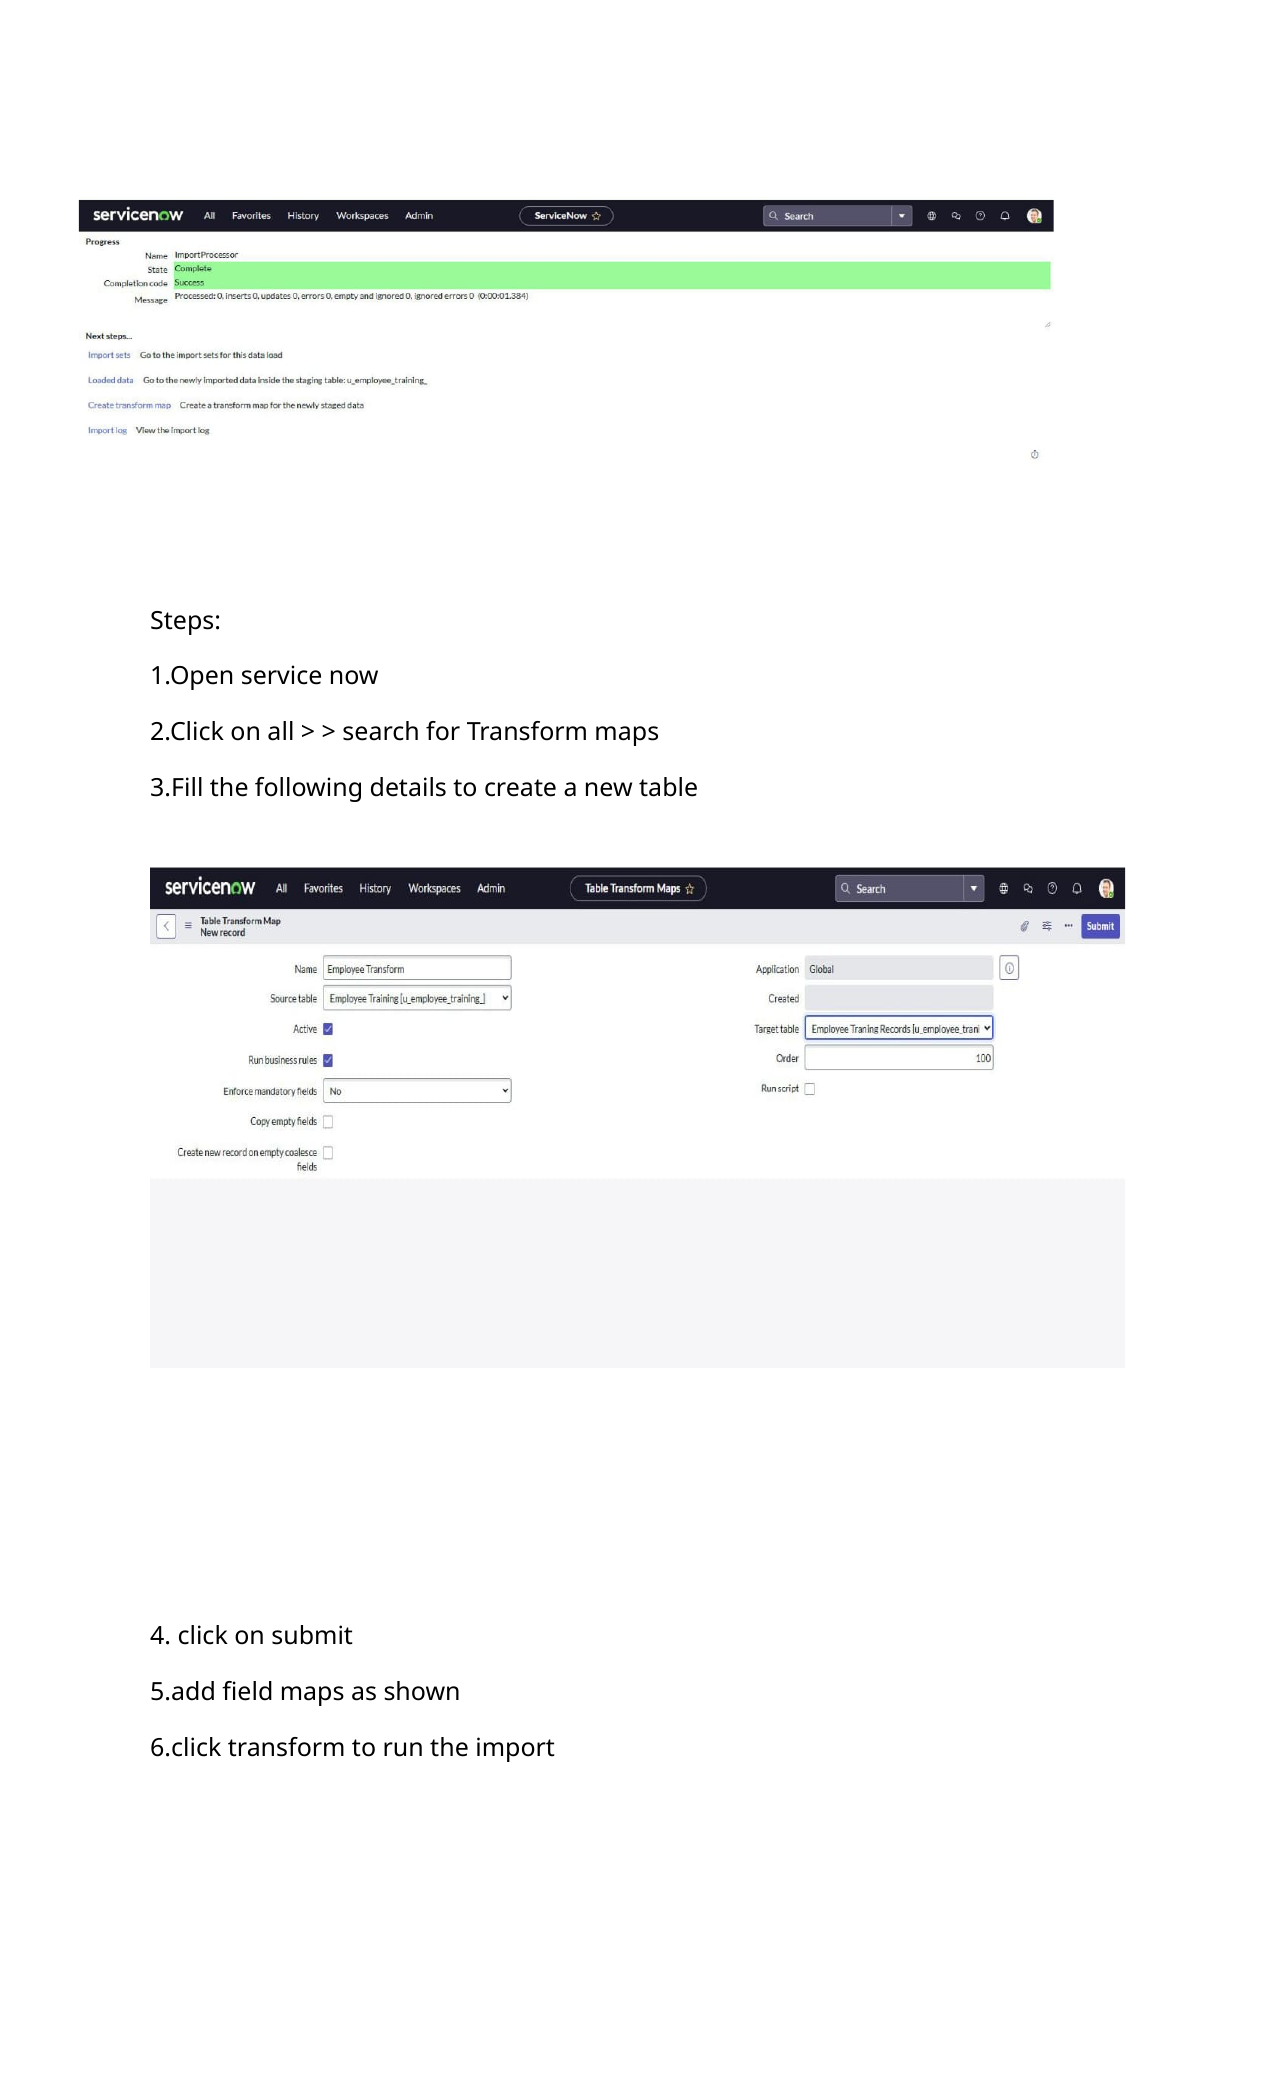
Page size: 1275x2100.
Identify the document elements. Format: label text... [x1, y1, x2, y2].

text 3.Fill the following details to create a new table [150, 770, 1125, 804]
text 4. click on submit [150, 1618, 1125, 1652]
text 2.Click on all > > search for Transform maps [150, 714, 1125, 748]
picture [150, 867, 1125, 1368]
text 6.click transform to run the import [150, 1729, 1125, 1763]
text 1.Open service now [150, 658, 1125, 692]
text 5.add field maps as shown [150, 1673, 1125, 1708]
picture [78, 197, 1054, 576]
